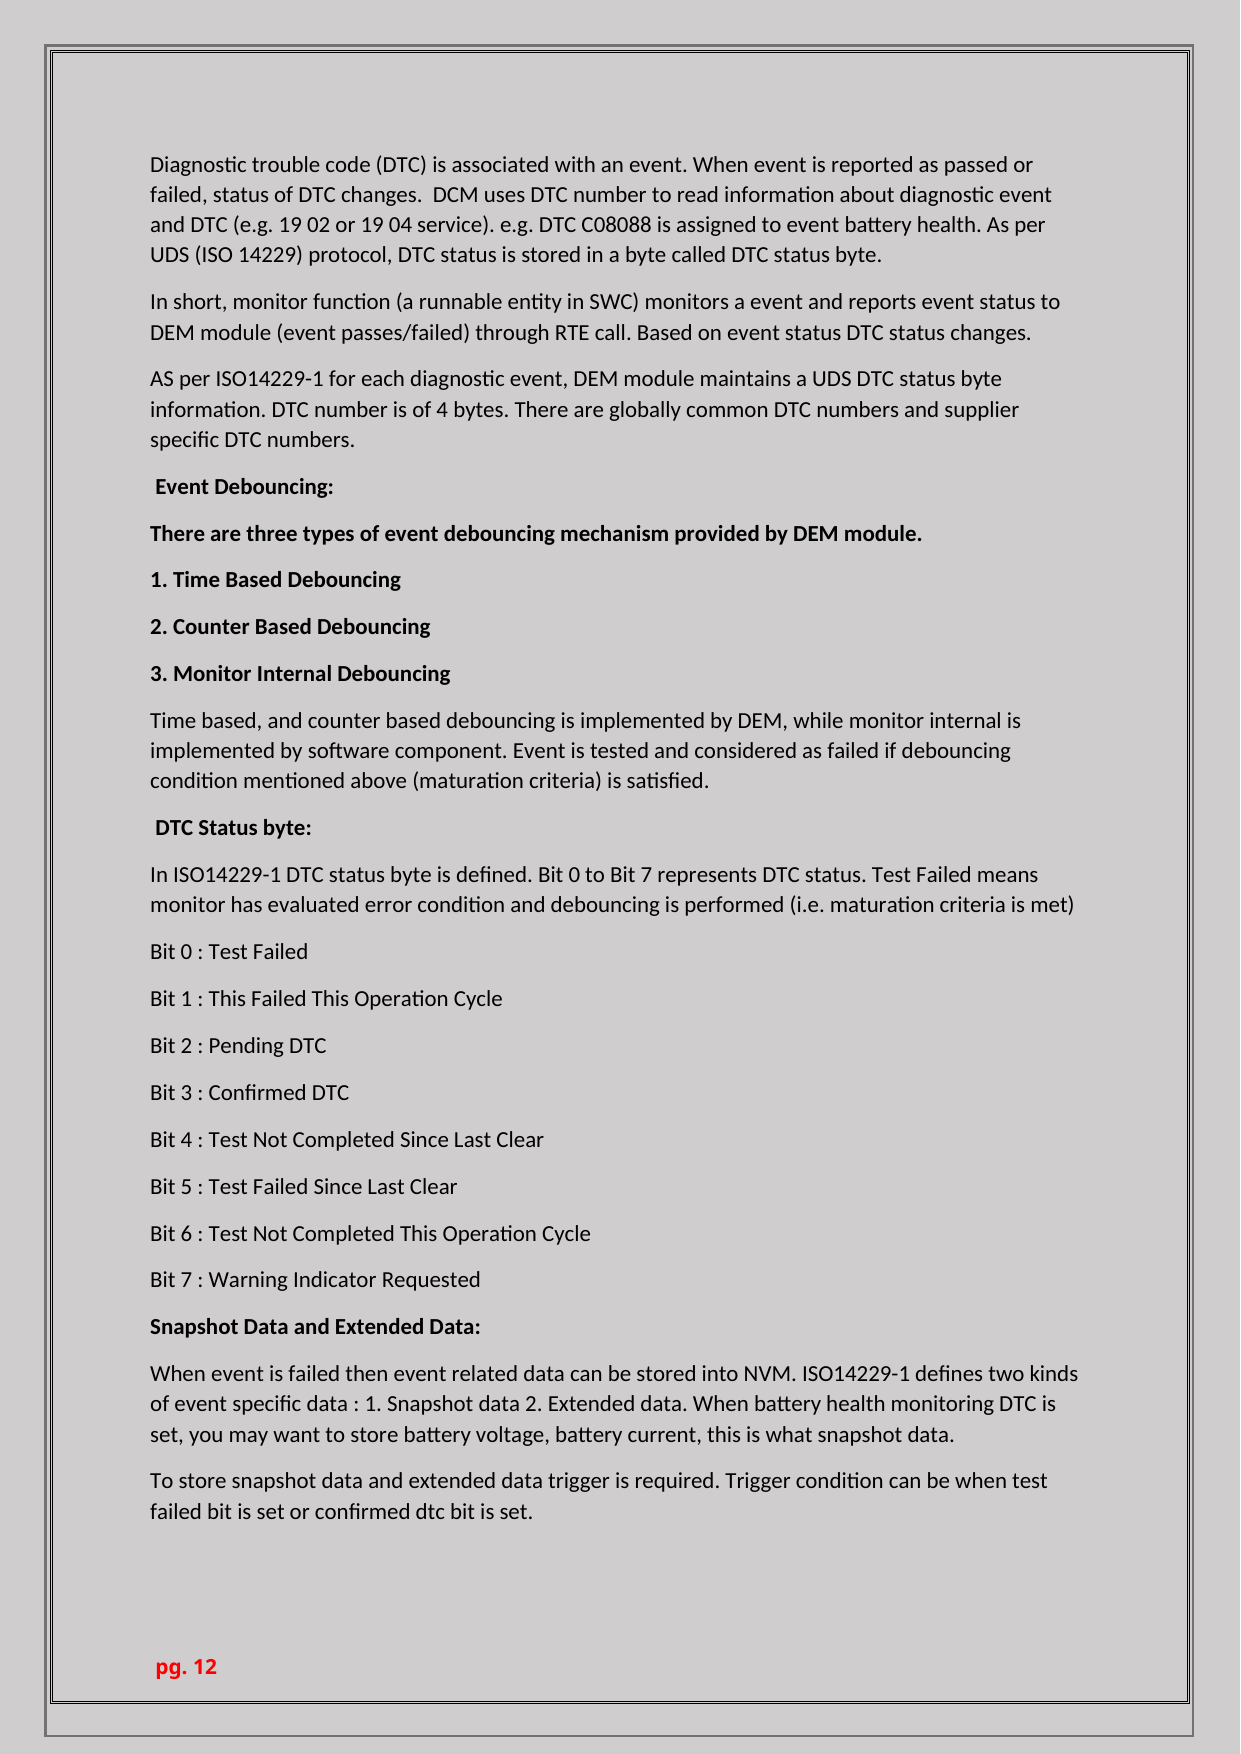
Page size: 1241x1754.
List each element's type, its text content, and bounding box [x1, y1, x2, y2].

text When event is failed then event related data can be stored into NVM. ISO14229-1 defines two kinds of event specific data : 1. Snapshot data 2. Extended data. When battery health monitoring DTC is set, you may want to store battery voltage, battery current, this is what snapshot data. [150, 1359, 1090, 1448]
text To store snapshot data and extended data trigger is required. Trigger condition can be when test failed bit is set or confirmed dtc bit is set. [150, 1467, 1090, 1525]
text 1. Time Based Debouncing [150, 566, 1090, 594]
text Bit 2 : Pending DTC [150, 1031, 1090, 1059]
text Bit 3 : Confirmed DTC [150, 1078, 1090, 1106]
text Bit 5 : Test Failed Since Last Clear [150, 1172, 1090, 1200]
text Event Debouncing: [150, 472, 1090, 500]
text Snapshot Data and Extended Data: [150, 1312, 1090, 1341]
text DTC Status byte: [150, 813, 1090, 842]
text Bit 4 : Test Not Completed Since Last Clear [150, 1125, 1090, 1153]
text 3. Monitor Internal Debouncing [150, 659, 1090, 687]
text There are three types of event debouncing mechanism provided by DEM module. [150, 519, 1090, 547]
text Bit 7 : Warning Indicator Requested [150, 1266, 1090, 1294]
text Time based, and counter based debouncing is implemented by DEM, while monitor internal is implemented by software component. Event is tested and considered as failed if debouncing condition mentioned above (maturation criteria) is satisfied. [150, 706, 1090, 795]
text AS per ISO14229-1 for each diagnostic event, DEM module maintains a UDS DTC status byte information. DTC number is of 4 bytes. There are globally common DTC numbers and supplier specific DTC numbers. [150, 364, 1090, 453]
text Bit 6 : Test Not Completed This Operation Cycle [150, 1219, 1090, 1247]
text Bit 1 : This Failed This Operation Cycle [150, 984, 1090, 1012]
text 2. Counter Based Debouncing [150, 612, 1090, 641]
text In ISO14229-1 DTC status byte is defined. Bit 0 to Bit 7 represents DTC status. Test Failed means monitor has evaluated error condition and debouncing is performed (i.e. maturation criteria is met) [150, 860, 1090, 919]
text Diagnostic trouble code (DTC) is associated with an event. When event is reported as passed or failed, status of DTC changes. DCM uses DTC number to read information about diagnostic event and DTC (e.g. 19 02 or 19 04 service). e.g. DTC C08088 is assigned to event battery health. As per UDS (ISO 14229) protocol, DTC status is stored in a byte called DTC status byte. [150, 150, 1090, 269]
text In short, monitor function (a runnable entity in SWC) monitors a event and reports event status to DEM module (event passes/failed) through RTE call. Based on event status DTC status changes. [150, 287, 1090, 346]
text Bit 0 : Test Failed [150, 937, 1090, 966]
